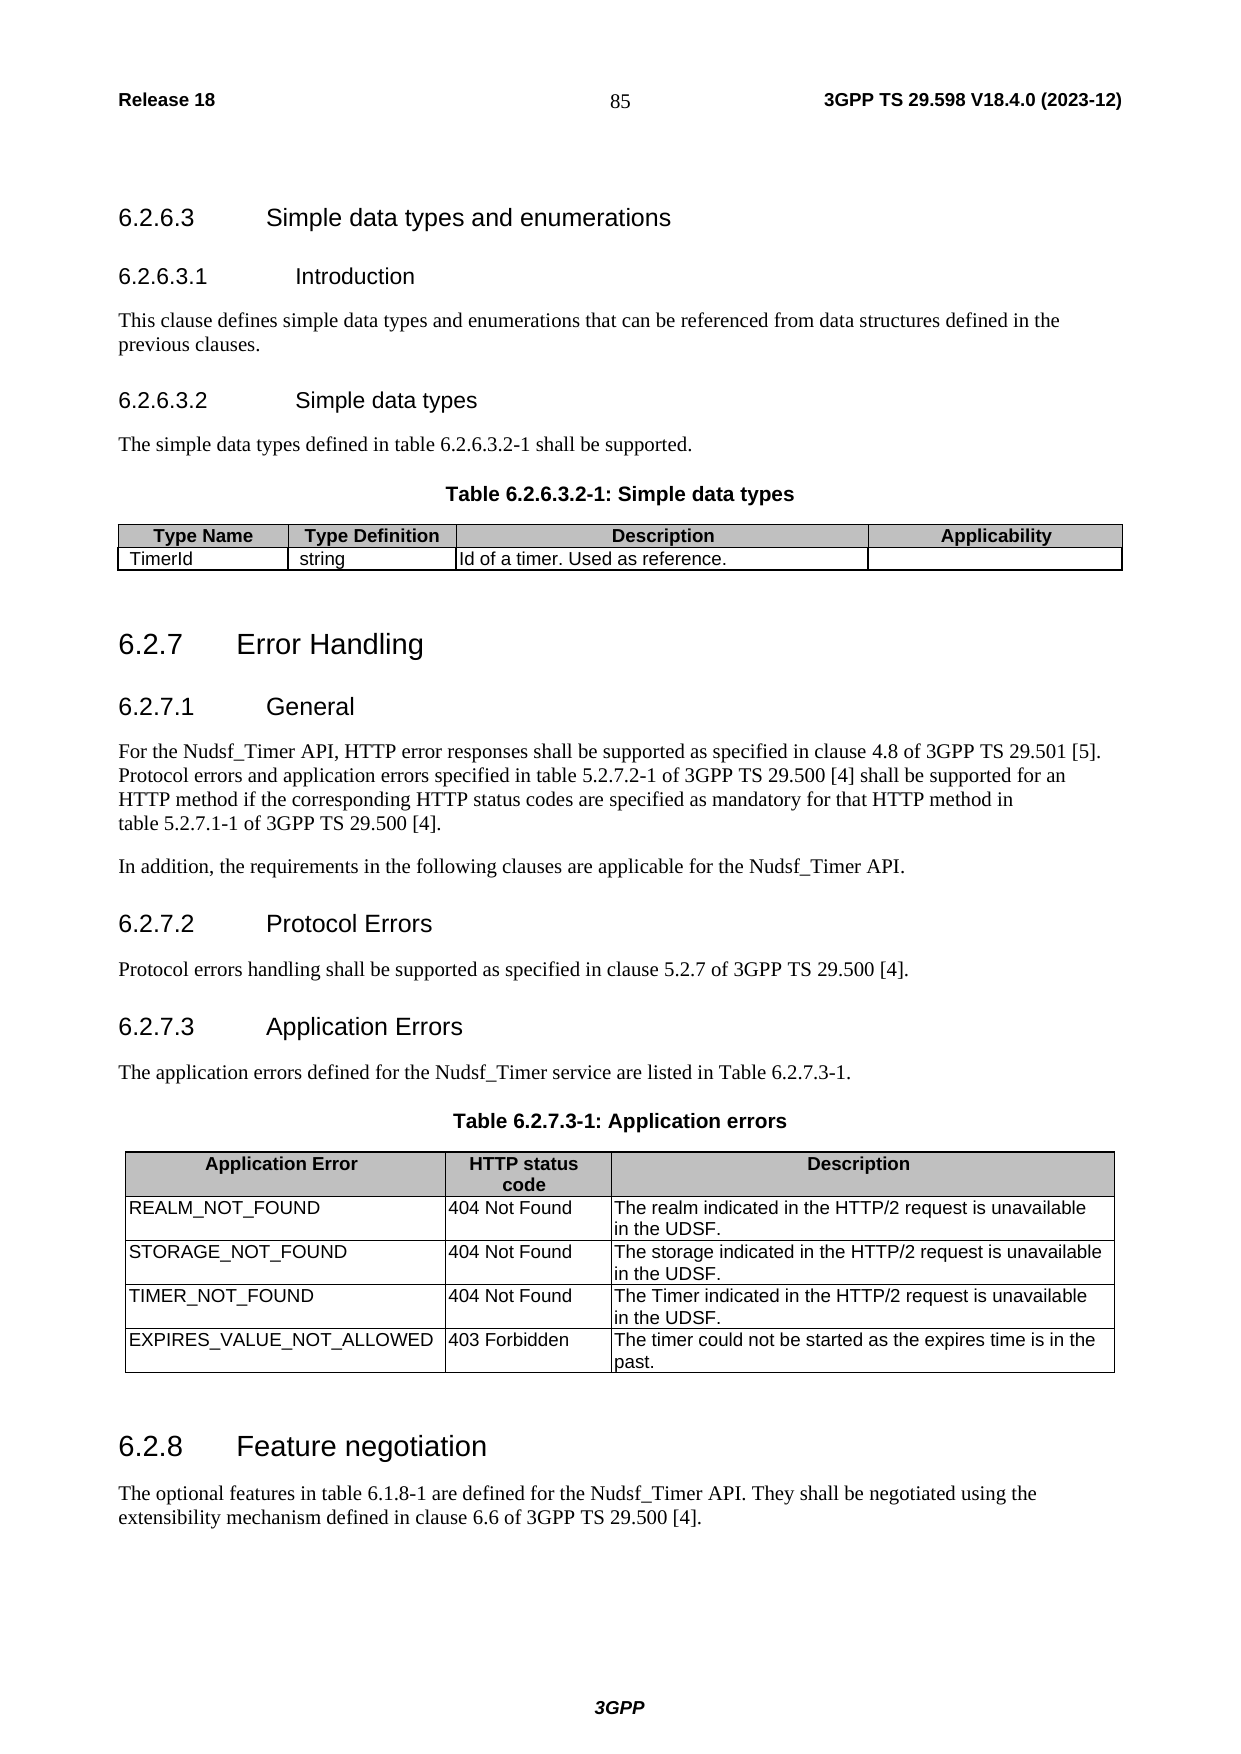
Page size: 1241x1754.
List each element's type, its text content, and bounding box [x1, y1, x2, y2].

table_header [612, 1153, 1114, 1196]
text Protocol errors handling shall be supported as specified in clause 5.2.7 of 3GPP TS 29.500 [4]. [118, 957, 1122, 981]
text The optional features in table 6.1.8-1 are defined for the Nudsf_Timer API. They shall be negotiated using the extensibility mechanism defined in clause 6.6 of 3GPP TS 29.500 [4]. [118, 1481, 1122, 1529]
subtitle 6.2.7.1 General [118, 692, 1122, 720]
subtitle 6.2.7.3 Application Errors [118, 1012, 1122, 1041]
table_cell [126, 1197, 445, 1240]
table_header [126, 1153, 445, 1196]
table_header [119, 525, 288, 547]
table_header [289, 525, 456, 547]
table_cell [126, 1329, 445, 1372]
subtitle 6.2.6.3 Simple data types and enumerations [118, 203, 1122, 232]
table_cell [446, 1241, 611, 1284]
subtitle 6.2.6.3.2 Simple data types [118, 387, 1122, 414]
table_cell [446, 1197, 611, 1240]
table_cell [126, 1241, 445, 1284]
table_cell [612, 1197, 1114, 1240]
subtitle 6.2.6.3.1 Introduction [118, 263, 1122, 289]
subtitle 6.2.8 Feature negotiation [118, 1429, 1122, 1462]
text The simple data types defined in table 6.2.6.3.2-1 shall be supported. [118, 432, 1122, 456]
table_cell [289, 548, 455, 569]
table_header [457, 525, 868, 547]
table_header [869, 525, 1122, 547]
text This clause defines simple data types and enumerations that can be referenced from data structures defined in the previous clauses. [118, 308, 1122, 356]
text Table 6.2.6.3.2-1: Simple data types [118, 481, 1122, 505]
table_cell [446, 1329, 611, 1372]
text In addition, the requirements in the following clauses are applicable for the Nudsf_Timer API. [118, 854, 1122, 878]
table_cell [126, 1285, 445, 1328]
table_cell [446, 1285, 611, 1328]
subtitle 6.2.7.2 Protocol Errors [118, 909, 1122, 938]
text The application errors defined for the Nudsf_Timer service are listed in Table 6.2.7.3-1. [118, 1060, 1122, 1084]
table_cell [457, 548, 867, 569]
text For the Nudsf_Timer API, HTTP error responses shall be supported as specified in clause 4.8 of 3GPP TS 29.501 [5]. Protocol errors and application errors specified in table 5.2.7.2-1 of 3GPP TS 29.500 [4] shall be supported for an HTTP method if the corresponding HTTP status codes are specified as mandatory for that HTTP method in table 5.2.7.1-1 of 3GPP TS 29.500 [4]. [118, 739, 1122, 835]
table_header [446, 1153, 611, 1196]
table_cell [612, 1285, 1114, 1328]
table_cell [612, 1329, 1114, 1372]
subtitle 6.2.7 Error Handling [118, 627, 1122, 660]
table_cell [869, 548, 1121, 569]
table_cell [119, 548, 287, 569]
text Table 6.2.7.3-1: Application errors [118, 1109, 1122, 1133]
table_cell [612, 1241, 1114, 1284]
